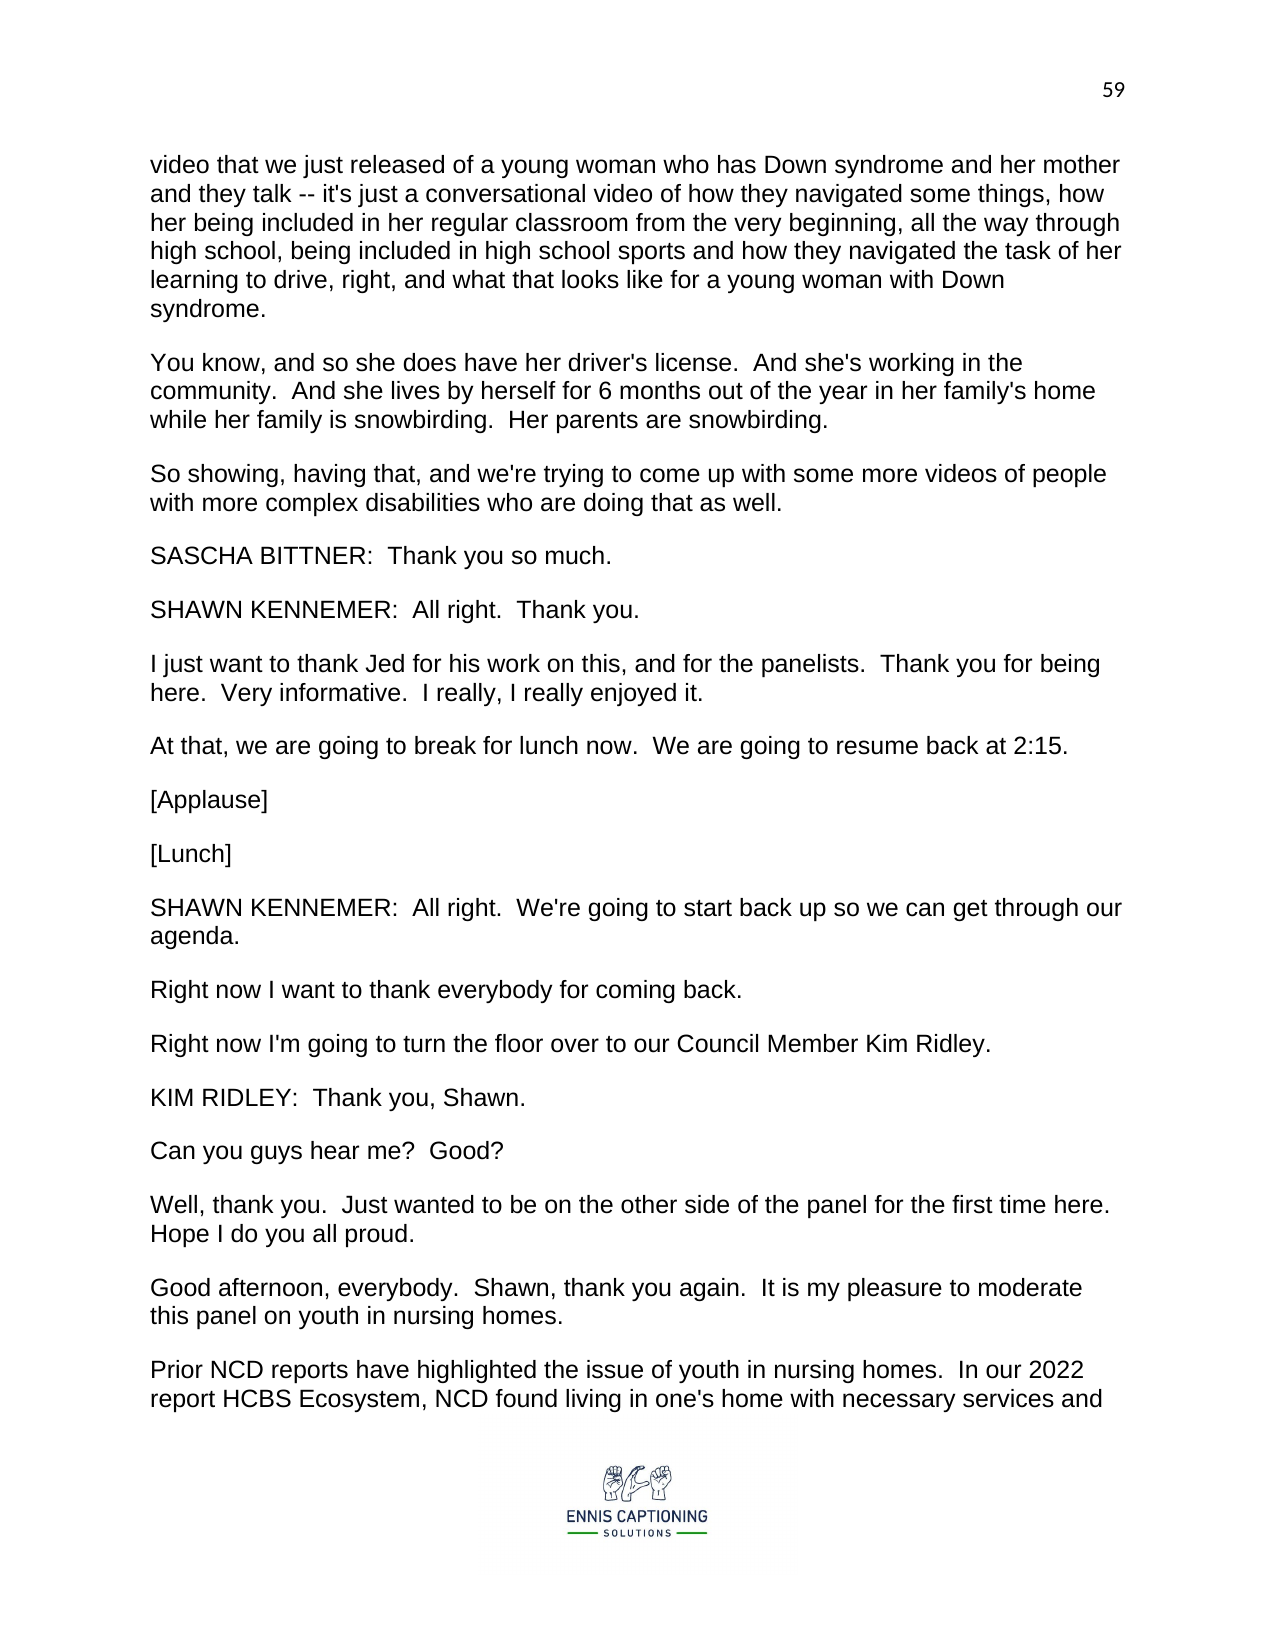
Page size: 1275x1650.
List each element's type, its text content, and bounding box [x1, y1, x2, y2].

text Well, thank you. Just wanted to be on the other side of the panel for the first time here. Hope I do you all proud. [150, 1190, 1125, 1247]
text Can you guys hear me? Good? [150, 1136, 1125, 1165]
text [Lunch] [150, 839, 1125, 867]
text SHAWN KENNEMER: All right. We're going to start back up so we can get through our agenda. [150, 892, 1125, 950]
text Right now I want to thank everybody for coming back. [150, 975, 1125, 1004]
text Good afternoon, everybody. Shawn, thank you again. It is my pleasure to moderate this panel on youth in nursing homes. [150, 1272, 1125, 1330]
text [Applause] [150, 785, 1125, 814]
text I just want to thank Jed for his work on this, and for the panelists. Thank you for being here. Very informative. I really, I really enjoyed it. [150, 649, 1125, 706]
text SHAWN KENNEMER: All right. Thank you. [150, 595, 1125, 624]
text So showing, having that, and we're trying to come up with some more videos of people with more complex disabilities who are doing that as well. [150, 459, 1125, 516]
text You know, and so she does have her driver's license. And she's working in the community. And she lives by herself for 6 months out of the year in her family's home while her family is snowbirding. Her parents are snowbirding. [150, 347, 1125, 434]
picture [477, 1414, 798, 1575]
text SASCHA BITTNER: Thank you so much. [150, 541, 1125, 570]
text KIM RIDLEY: Thank you, Shawn. [150, 1082, 1125, 1111]
text Right now I'm going to turn the floor over to our Council Member Kim Ridley. [150, 1029, 1125, 1057]
text At that, we are going to break for lunch now. We are going to resume back at 2:15. [150, 731, 1125, 760]
